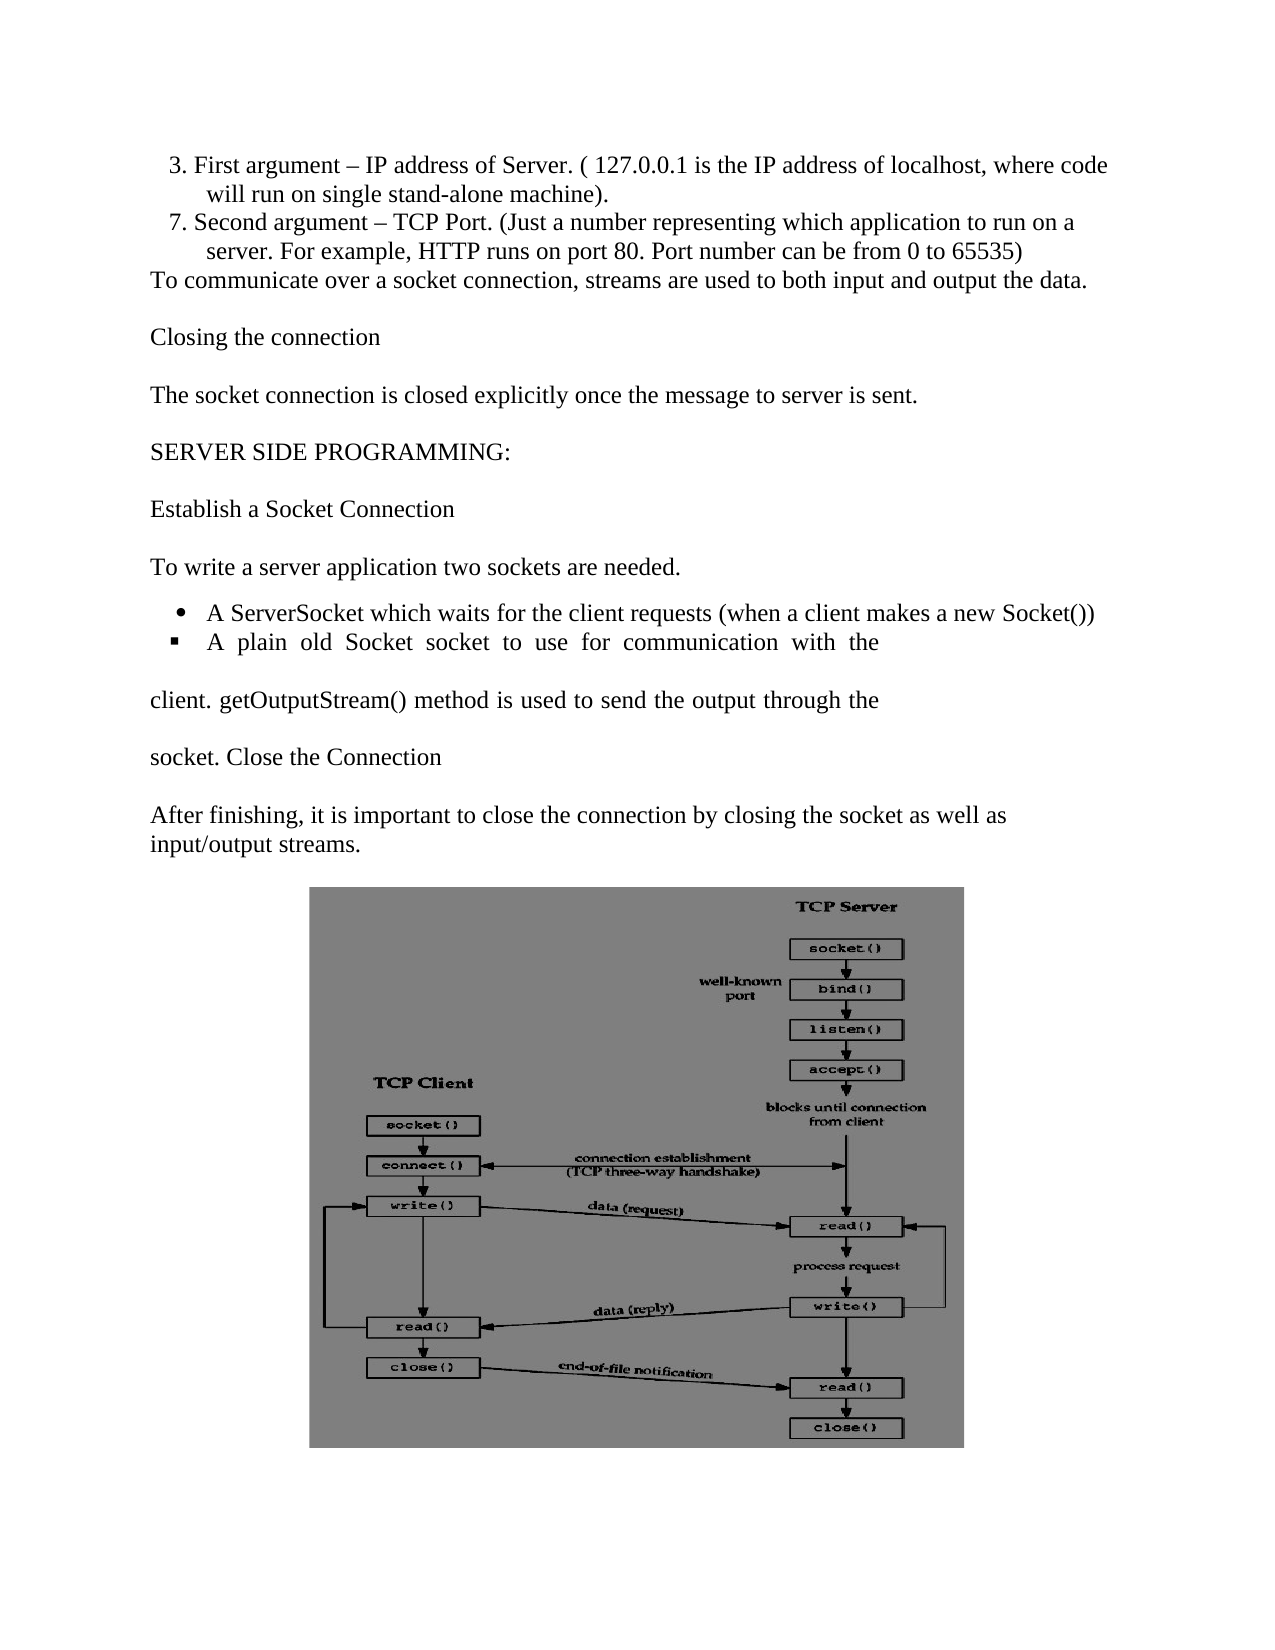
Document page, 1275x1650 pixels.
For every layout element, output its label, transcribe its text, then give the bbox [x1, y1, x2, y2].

list A ServerSocket which waits for the client requests (when a client makes a new Socket()) [177, 597, 1275, 627]
text 3. First argument – IP address of Server. ( 127.0.0.1 is the IP address of localhost, where code will run on single stand-alone machine). [169, 150, 1125, 207]
text After finishing, it is important to close the connection by closing the socket as well as input/output streams. [150, 800, 1007, 858]
text The socket connection is closed explicitly once the message to server is sent. SERVER SIDE PROGRAMMING: [150, 380, 921, 466]
text 7. Second argument – TCP Port. (Just a number representing which application to run on a server. For example, HTTP runs on port 80. Port number can be from 0 to 65535) [169, 207, 1125, 265]
list A plain old Socket socket to use for communication with the client. getOutputStream() method is used to send the output through the socket. Close the Connection [150, 627, 880, 771]
text To write a server application two sockets are needed. [150, 552, 1275, 581]
text To communicate over a socket connection, streams are used to both input and output the data. Closing the connection [150, 265, 1125, 351]
text Establish a Socket Connection [150, 495, 1275, 523]
picture [309, 887, 965, 1448]
